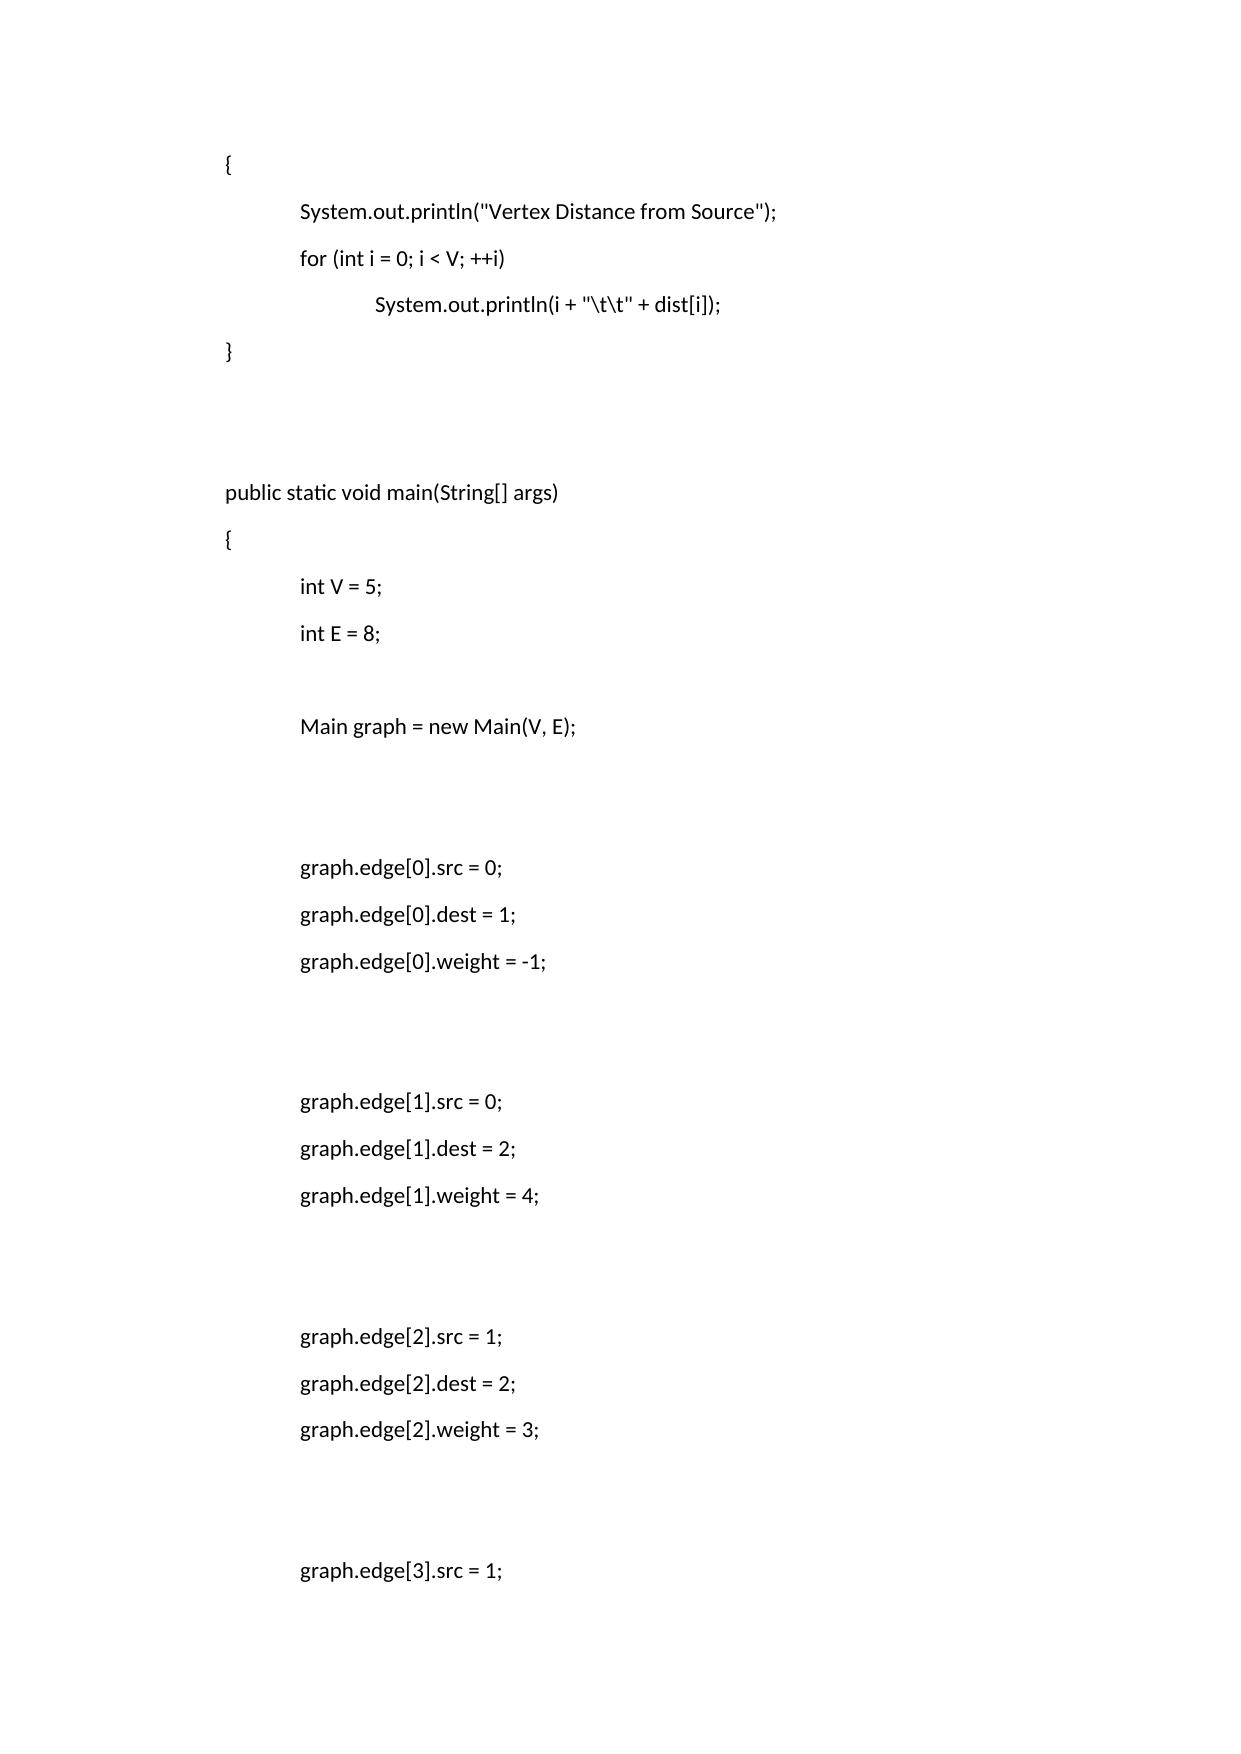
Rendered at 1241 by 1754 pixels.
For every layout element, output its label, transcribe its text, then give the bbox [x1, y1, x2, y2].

text { [150, 150, 1090, 178]
text graph.edge[1].weight = 4; [150, 1181, 1090, 1209]
text graph.edge[2].dest = 2; [150, 1369, 1090, 1397]
text { [150, 525, 1090, 553]
text graph.edge[1].dest = 2; [150, 1134, 1090, 1162]
text Main graph = new Main(V, E); [150, 712, 1090, 741]
text graph.edge[1].src = 0; [150, 1087, 1090, 1116]
text } [150, 337, 1090, 366]
text System.out.println(i + "\t\t" + dist[i]); [150, 291, 1090, 319]
text graph.edge[2].weight = 3; [150, 1416, 1090, 1444]
text graph.edge[0].weight = -1; [150, 947, 1090, 975]
text System.out.println("Vertex Distance from Source"); [150, 197, 1090, 225]
text graph.edge[0].src = 0; [150, 853, 1090, 881]
text graph.edge[0].dest = 1; [150, 900, 1090, 928]
text int E = 8; [150, 619, 1090, 647]
text int V = 5; [150, 572, 1090, 600]
text graph.edge[3].src = 1; [150, 1556, 1090, 1584]
text graph.edge[2].src = 1; [150, 1322, 1090, 1350]
text public static void main(String[] args) [150, 478, 1090, 506]
text for (int i = 0; i < V; ++i) [150, 244, 1090, 272]
